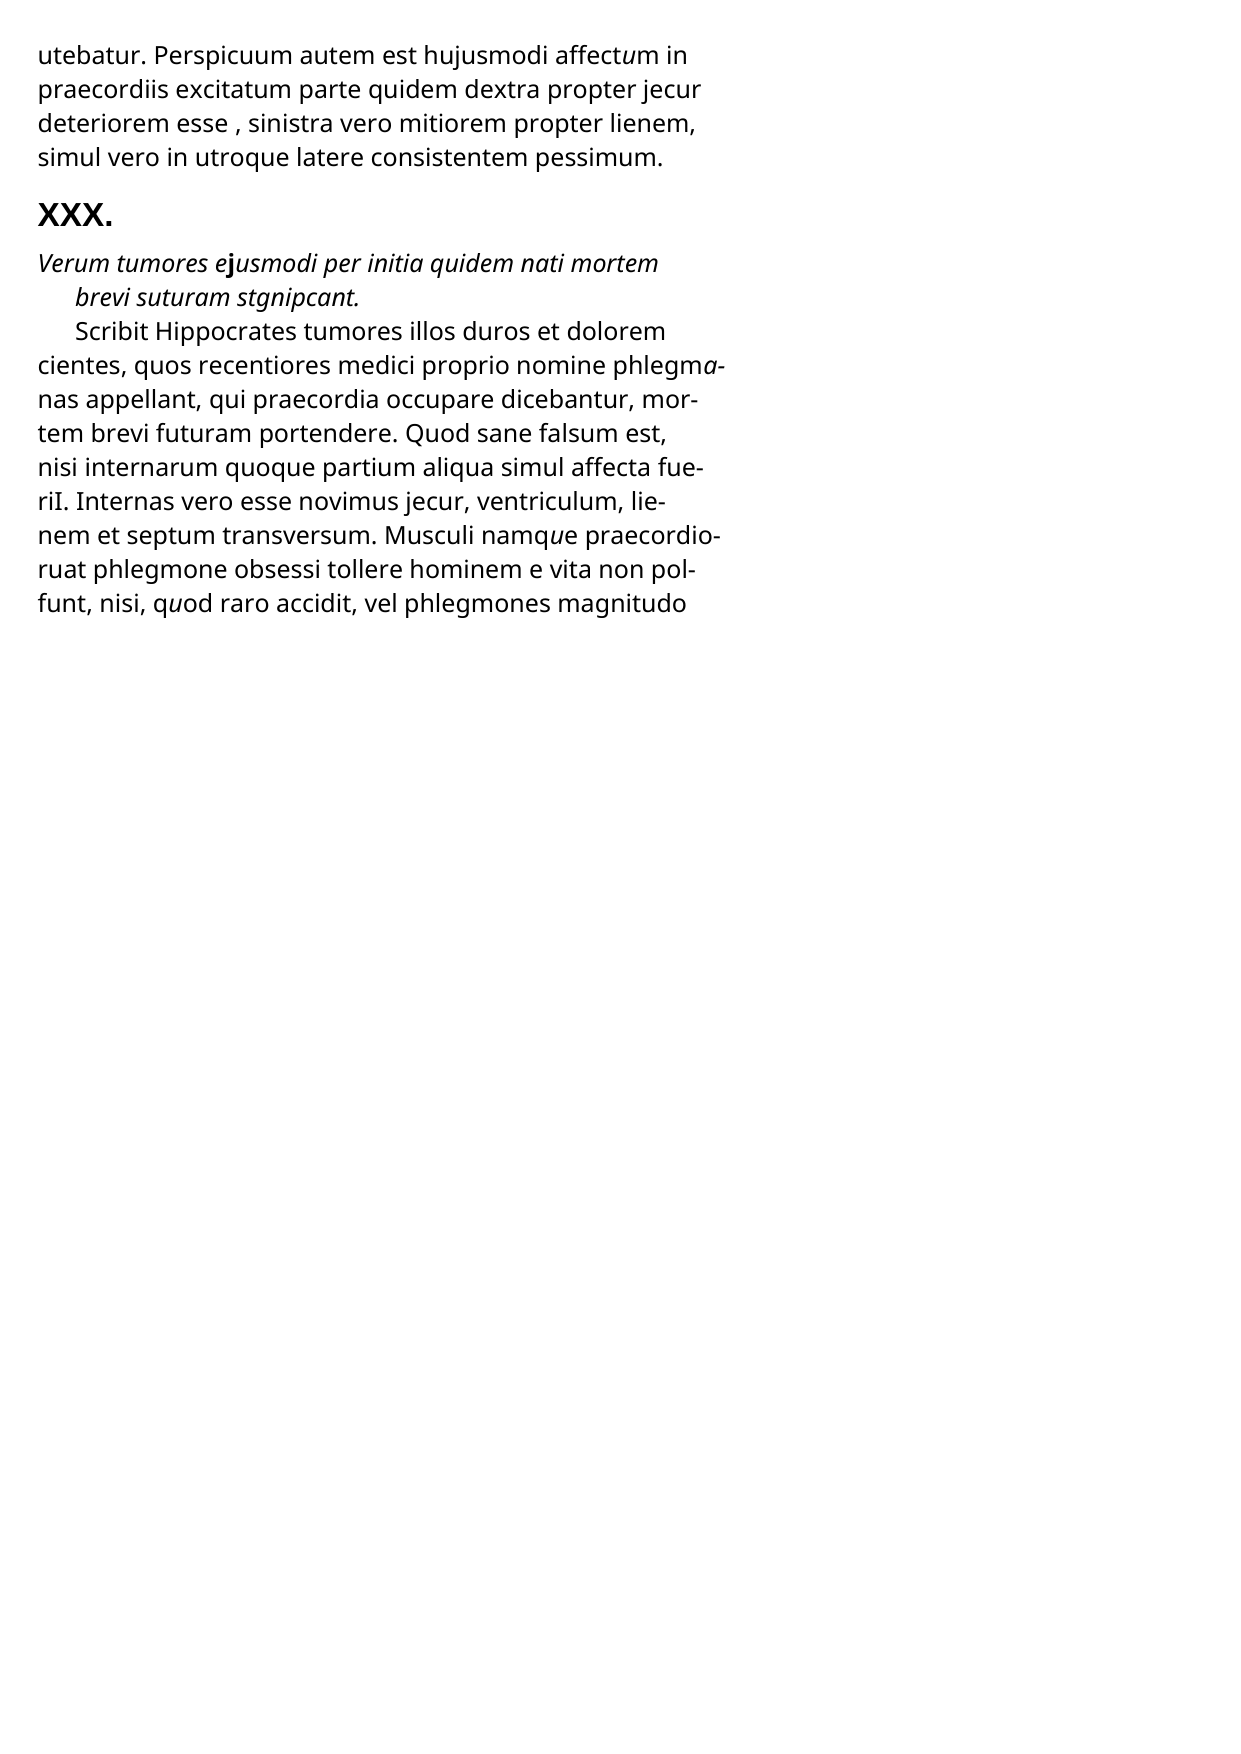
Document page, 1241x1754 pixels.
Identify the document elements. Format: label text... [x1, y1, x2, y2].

text Scribit Hippocrates tumores illos duros et dolorem cientes, quos recentiores medici proprio nomine phlegma- nas appellant, qui praecordia occupare dicebantur, mor- tem brevi futuram portendere. Quod sane falsum est, nisi internarum quoque partium aliqua simul affecta fue- riI. Internas vero esse novimus jecur, ventriculum, lie- nem et septum transversum. Musculi namque praecordio- ruat phlegmone obsessi tollere hominem e vita non pol- funt, nisi, quod raro accidit, vel phlegmones magnitudo [37, 314, 1203, 620]
text Verum tumores ejusmodi per initia quidem nati mortem brevi suturam stgnipcant. [37, 246, 1203, 314]
text utebatur. Perspicuum autem est hujusmodi affectum in praecordiis excitatum parte quidem dextra propter jecur deteriorem esse , sinistra vero mitiorem propter lienem, simul vero in utroque latere consistentem pessimum. [37, 37, 1203, 174]
subtitle XXX. [37, 194, 1203, 233]
